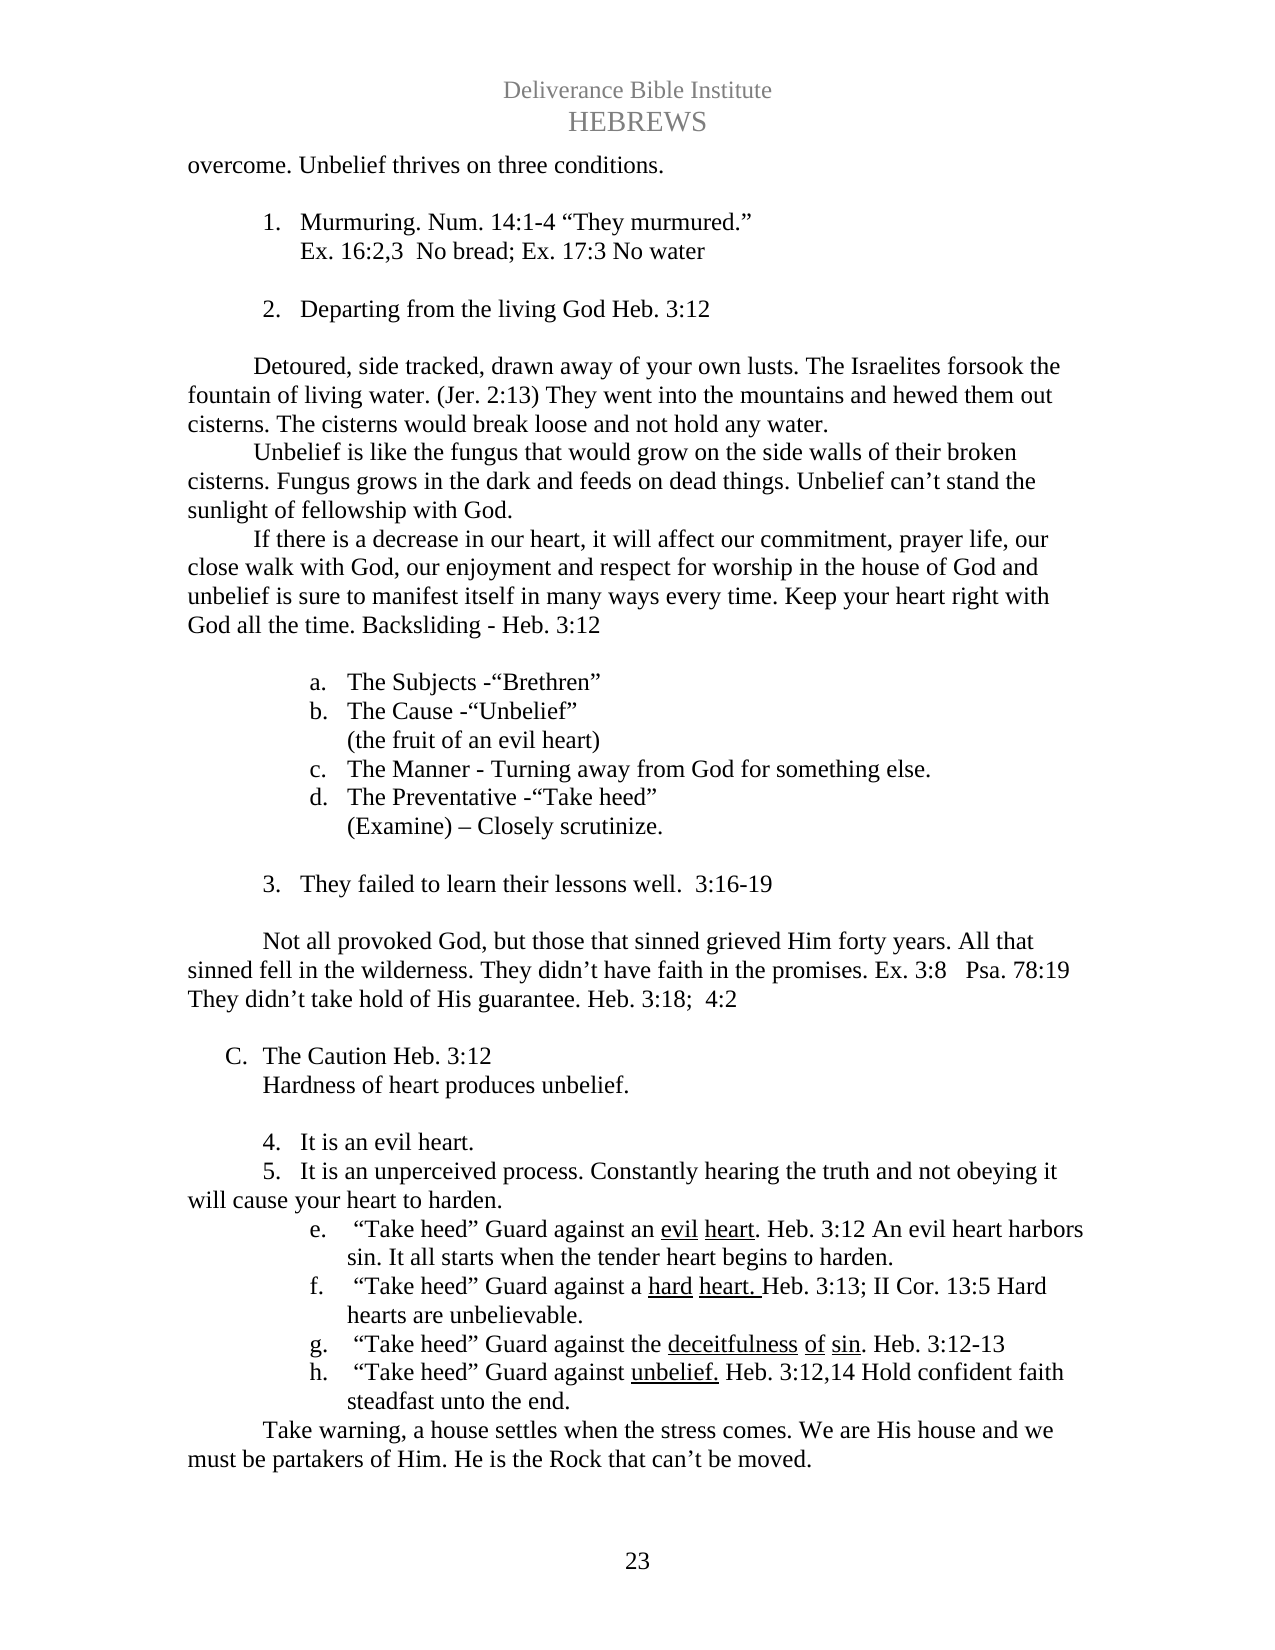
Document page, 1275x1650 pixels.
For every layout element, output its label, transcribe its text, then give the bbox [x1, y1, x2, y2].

subtitle “Take heed” Guard against a hard heart. Heb. 3:13; II Cor. 13:5 Hard hearts are unbelievable. [309, 1271, 1087, 1329]
subtitle Hardness of heart produces unbelief. [262, 1070, 1087, 1099]
subtitle “Take heed” Guard against unbelief. Heb. 3:12,14 Hold confident faith steadfast unto the end. [309, 1357, 1087, 1415]
subtitle It is an unperceived process. Constantly hearing the truth and not obeying it will cause your heart to harden. [187, 1156, 1087, 1214]
text If there is a decrease in our heart, it will affect our commitment, prayer life, our close walk with God, our enjoyment and respect for worship in the house of God and unbelief is sure to manifest itself in many ways every time. Keep your heart right with God all the time. Backsliding - Heb. 3:12 [187, 524, 1087, 639]
text Take warning, a house settles when the stress comes. We are His house and we must be partakers of Him. He is the Rock that can’t be moved. [187, 1415, 1087, 1472]
subtitle They failed to learn their lessons well. 3:16-19 [262, 869, 1087, 897]
subtitle The Preventative -“Take heed” [309, 782, 1087, 811]
subtitle “Take heed” Guard against an evil heart. Heb. 3:12 An evil heart harbors sin. It all starts when the tender heart begins to harden. [309, 1214, 1087, 1271]
subtitle “Take heed” Guard against the deceitfulness of sin. Heb. 3:12-13 [309, 1329, 1087, 1357]
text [187, 150, 1087, 179]
subtitle Murmuring. Num. 14:1-4 “They murmured.” [262, 207, 1087, 236]
subtitle The Caution Heb. 3:12 [225, 1041, 1087, 1070]
subtitle The Cause -“Unbelief” [309, 696, 1087, 725]
subtitle The Subjects -“Brethren” [309, 667, 1087, 696]
subtitle (Examine) – Closely scrutinize. [347, 811, 1087, 840]
subtitle The Manner - Turning away from God for something else. [309, 754, 1087, 782]
text Not all provoked God, but those that sinned grieved Him forty years. All that sinned fell in the wilderness. They didn’t have faith in the promises. Ex. 3:8 Psa. 78:19 They didn’t take hold of His guarantee. Heb. 3:18; 4:2 [187, 926, 1087, 1012]
subtitle Ex. 16:2,3 No bread; Ex. 17:3 No water [300, 236, 1087, 265]
subtitle Departing from the living God Heb. 3:12 [262, 294, 1087, 322]
text Detoured, side tracked, drawn away of your own lusts. The Israelites forsook the fountain of living water. (Jer. 2:13) They went into the mountains and hewed them out cisterns. The cisterns would break loose and not hold any water. [187, 351, 1087, 437]
subtitle It is an evil heart. [262, 1127, 1087, 1156]
subtitle (the fruit of an evil heart) [347, 725, 1087, 754]
text Unbelief is like the fungus that would grow on the side walls of their broken cisterns. Fungus grows in the dark and feeds on dead things. Unbelief can’t stand the sunlight of fellowship with God. [187, 437, 1087, 524]
